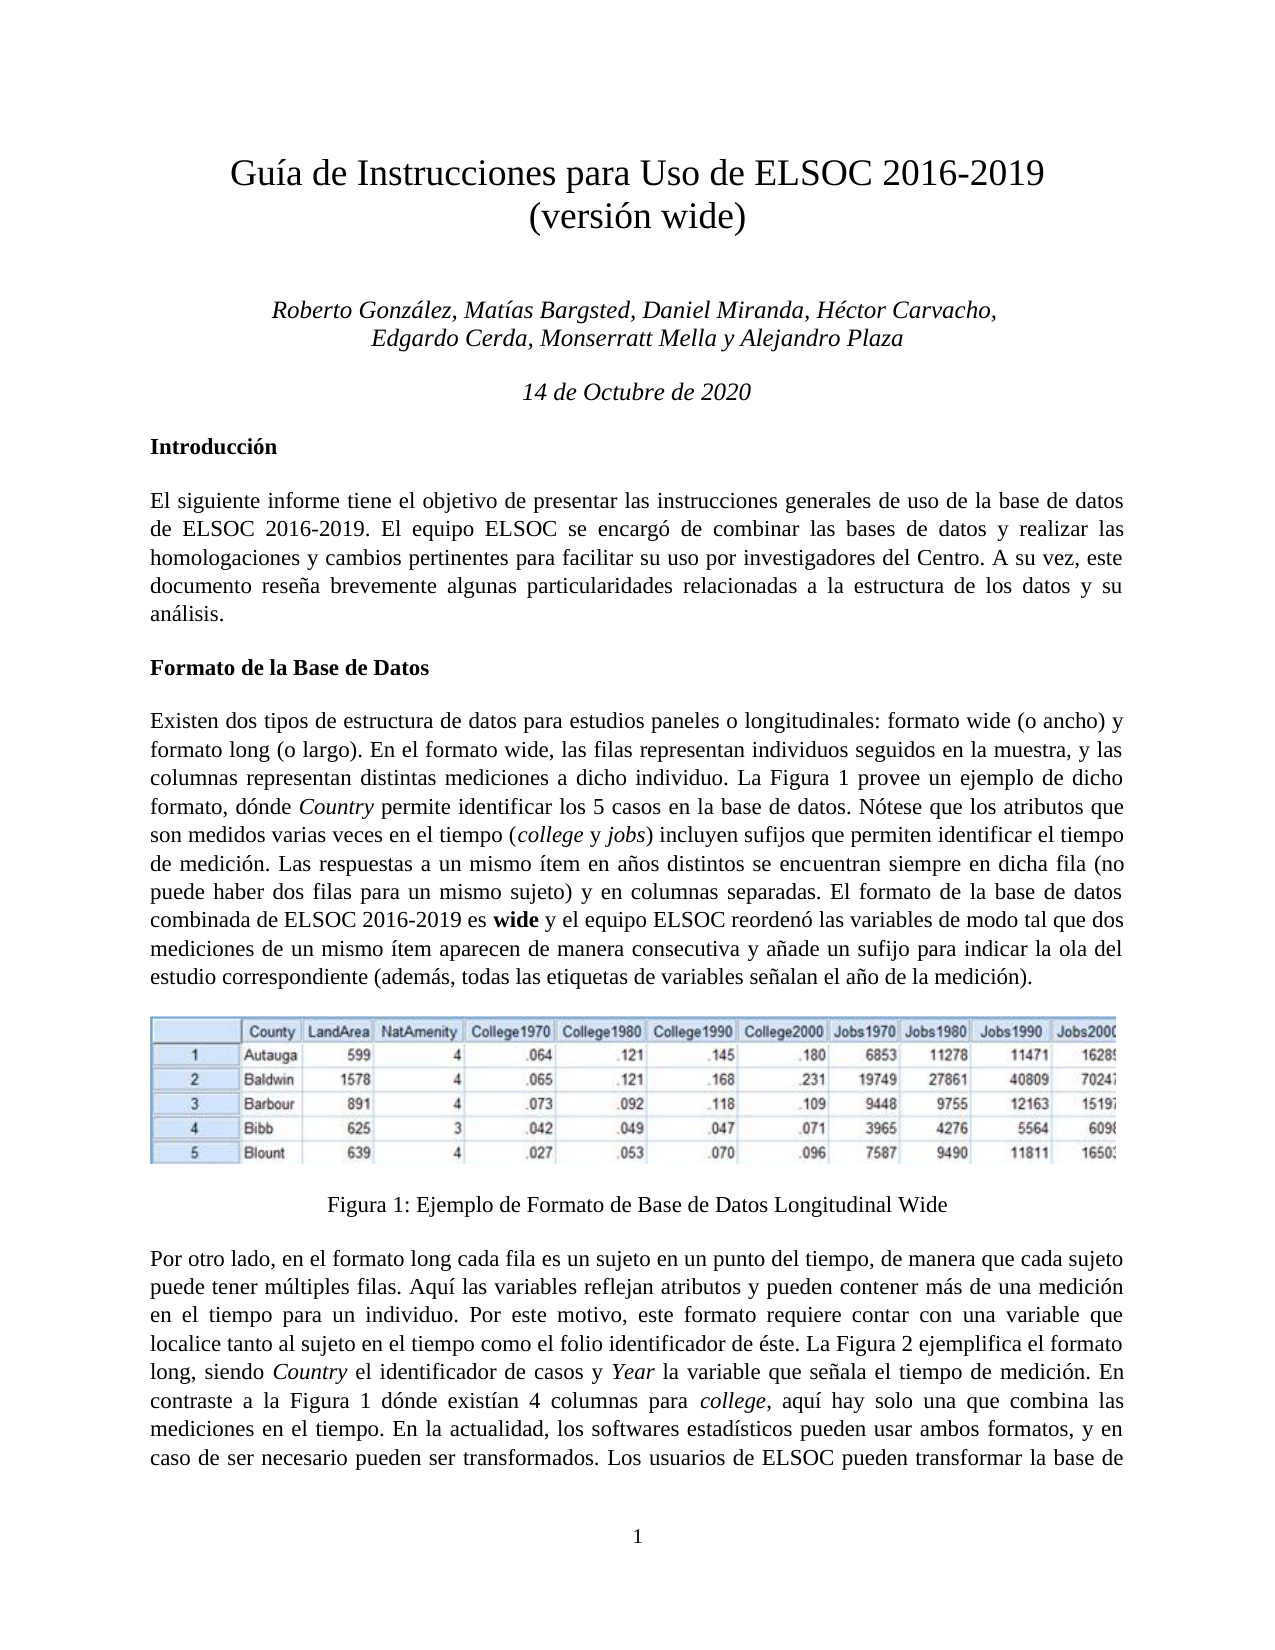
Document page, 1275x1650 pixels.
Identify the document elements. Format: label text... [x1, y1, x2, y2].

text Figura 1: Ejemplo de Formato de Base de Datos Longitudinal Wide [150, 1191, 1125, 1217]
text Introducción [150, 433, 1125, 460]
text 14 de Octubre de 2020 [150, 377, 1125, 406]
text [150, 1244, 1125, 1470]
text Roberto González, Matías Bargsted, Daniel Miranda, Héctor Carvacho, Edgardo Cerda, Monserratt Mella y Alejandro Plaza [150, 295, 1125, 352]
text Existen dos tipos de estructura de datos para estudios paneles o longitudinales: formato wide (o ancho) y formato long (o largo). En el formato wide, las filas representan individuos seguidos en la muestra, y las columnas representan distintas mediciones a dicho individuo. La Figura 1 provee un ejemplo de dicho formato, dónde Country permite identificar los 5 casos en la base de datos. Nótese que los atributos que son medidos varias veces en el tiempo (college y jobs) incluyen sufijos que permiten identificar el tiempo de medición. Las respuestas a un mismo ítem en años distintos se encuentran siempre en dicha fila (no puede haber dos filas para un mismo sujeto) y en columnas separadas. El formato de la base de datos combinada de ELSOC 2016-2019 es wide y el equipo ELSOC reordenó las variables de modo tal que dos mediciones de un mismo ítem aparecen de manera consecutiva y añade un sufijo para indicar la ola del estudio correspondiente (además, todas las etiquetas de variables señalan el año de la medición). [150, 707, 1125, 990]
text El siguiente informe tiene el objetivo de presentar las instrucciones generales de uso de la base de datos de ELSOC 2016-2019. El equipo ELSOC se encargó de combinar las bases de datos y realizar las homologaciones y cambios pertinentes para facilitar su uso por investigadores del Centro. A su vez, este documento reseña brevemente algunas particularidades relacionadas a la estructura de los datos y su análisis. [150, 487, 1125, 627]
text Guía de Instrucciones para Uso de ELSOC 2016-2019 [150, 150, 1125, 193]
text (versión wide) [150, 193, 1125, 236]
text Formato de la Base de Datos [150, 654, 1125, 680]
